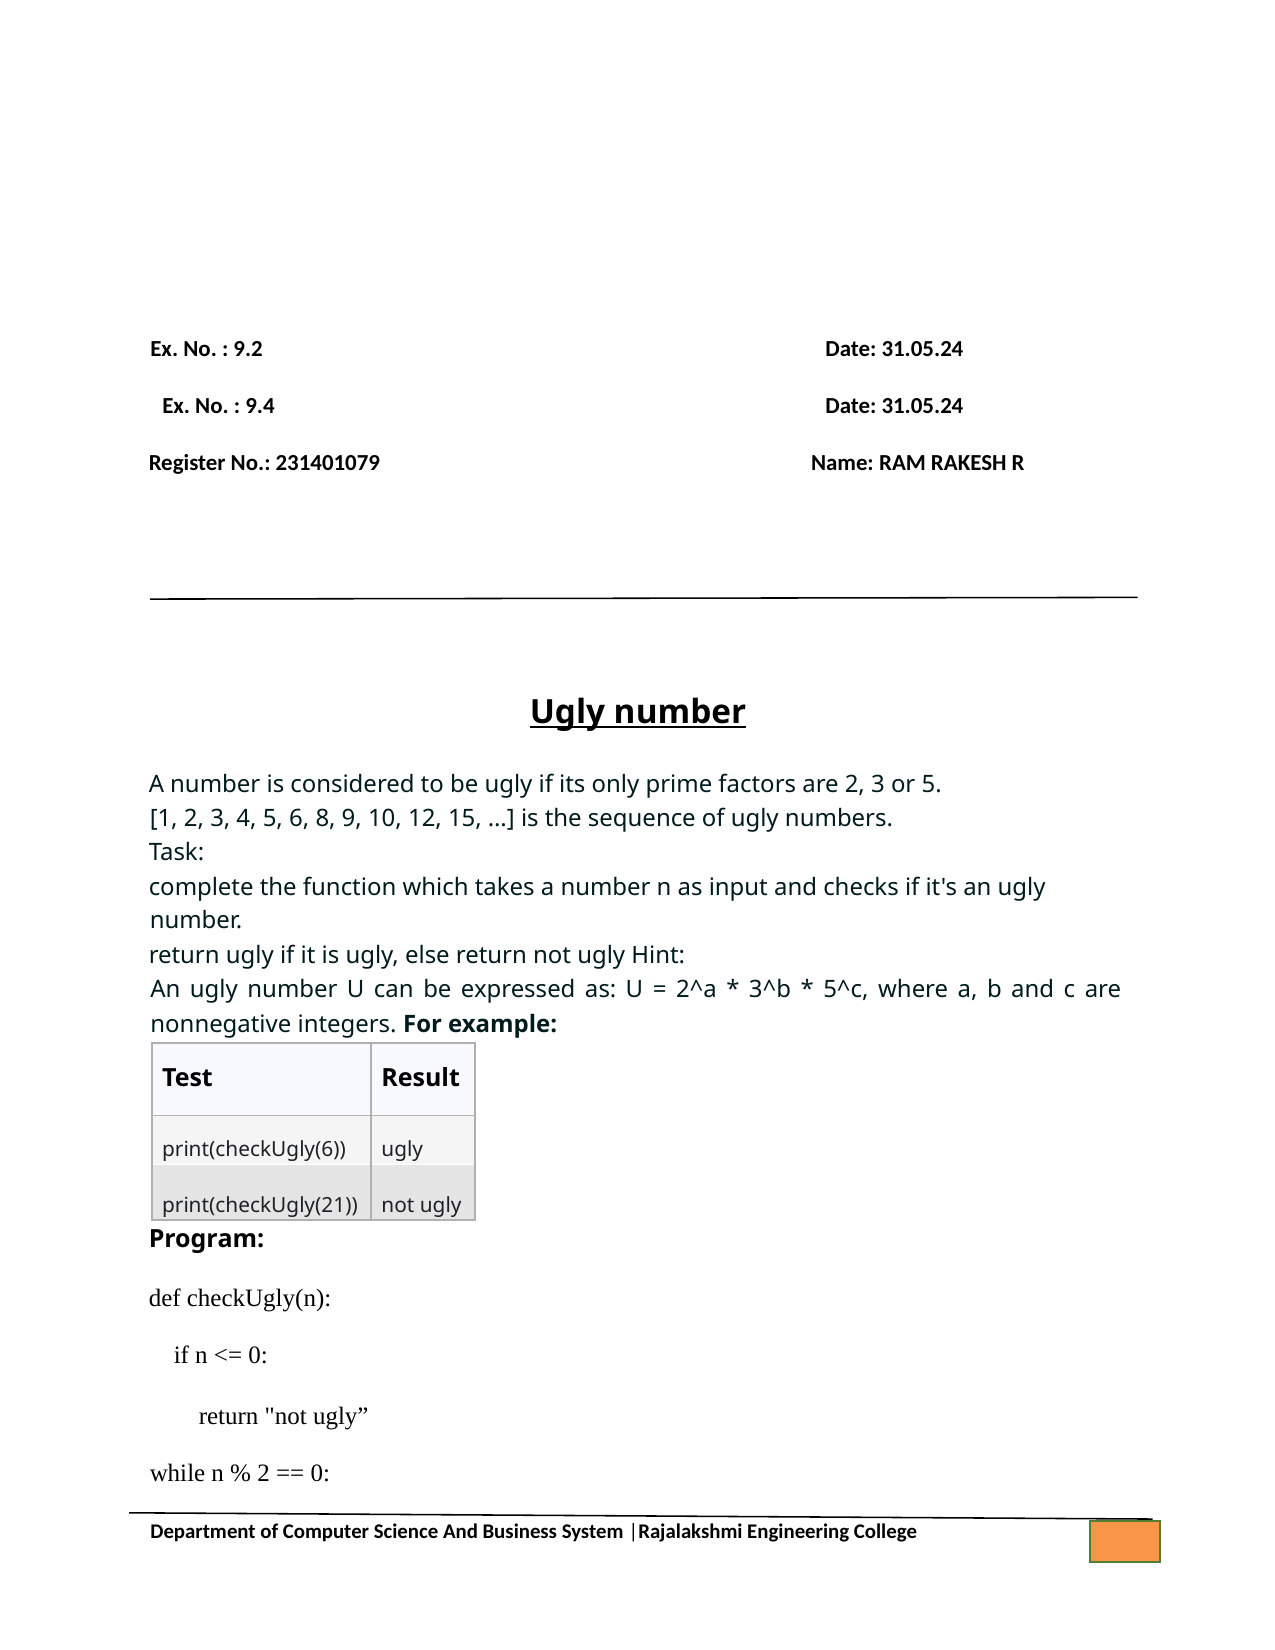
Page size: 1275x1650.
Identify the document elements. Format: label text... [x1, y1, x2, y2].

text if n <= 0: [148, 1340, 939, 1369]
table_header Result [372, 1044, 474, 1114]
table_cell print(checkUgly(6)) [153, 1116, 370, 1164]
text A number is considered to be ugly if its only prime factors are 2, 3 or 5. [1, 2, 3, 4, 5, 6, 8, 9, 10, 12, 15, …] is the sequence of ugly numbers. [148, 767, 969, 833]
text Ex. No. : 9.2 Date: 31.05.24 [150, 334, 1125, 362]
text An ugly number U can be expressed as: U = 2^a * 3^b * 5^c, where a, b and c are nonnegative integers. For example: [150, 972, 1124, 1040]
table_cell print(checkUgly(21)) [153, 1175, 370, 1219]
text Program: [148, 1221, 1125, 1254]
table_header Test [153, 1044, 370, 1114]
table_cell not ugly [372, 1175, 474, 1219]
text def checkUgly(n): [148, 1283, 939, 1311]
text complete the function which takes a number n as input and checks if it's an ugly number. [148, 869, 1125, 936]
text return ugly if it is ugly, else return not ugly Hint: [148, 938, 698, 971]
text Register No.: 231401079 Name: RAM RAKESH R [148, 448, 1125, 476]
subtitle Ugly number [150, 688, 1125, 733]
text return "not ugly” while n % 2 == 0: [148, 1401, 432, 1487]
table_cell ugly [372, 1116, 474, 1164]
text Task: [148, 834, 1125, 867]
text Ex. No. : 9.4 Date: 31.05.24 [150, 391, 1125, 419]
